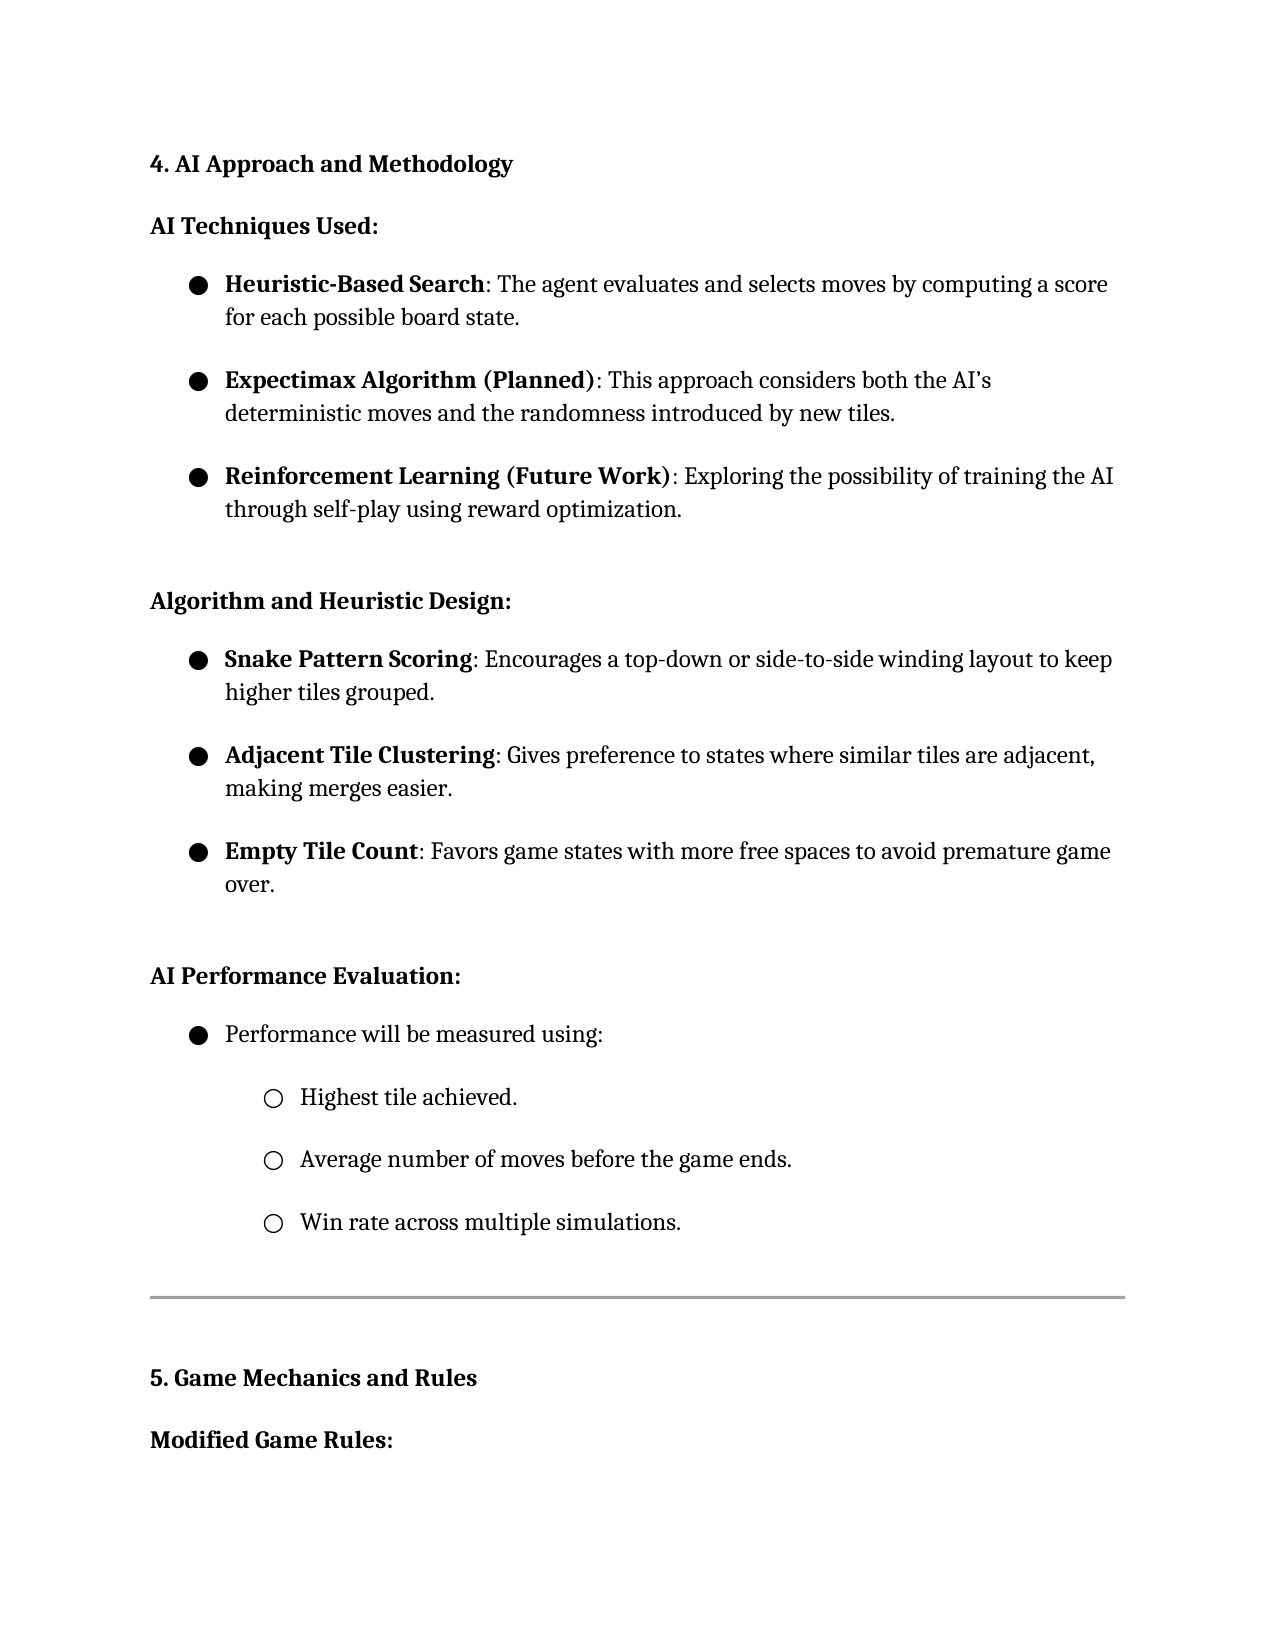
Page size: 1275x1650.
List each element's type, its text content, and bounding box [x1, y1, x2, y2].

subtitle Modified Game Rules: [150, 1426, 1125, 1454]
subtitle 5. Game Mechanics and Rules [150, 1363, 1125, 1392]
list Empty Tile Count: Favors game states with more free spaces to avoid premature game over. [187, 837, 1125, 928]
list Adjacent Tile Clustering: Gives preference to states where similar tiles are adjacent, making merges easier. [187, 741, 1125, 833]
list Average number of moves before the game ends. [262, 1145, 1125, 1204]
list Snake Pattern Scoring: Encourages a top-down or side-to-side winding layout to keep higher tiles grouped. [187, 645, 1125, 737]
list Expectimax Algorithm (Planned): This approach considers both the AI’s deterministic moves and the randomness introduced by new tiles. [187, 366, 1125, 458]
list Win rate across multiple simulations. [262, 1208, 1125, 1267]
subtitle 4. AI Approach and Methodology [150, 150, 1125, 179]
subtitle AI Techniques Used: [150, 212, 1125, 241]
list Performance will be measured using: [187, 1019, 1125, 1078]
subtitle Algorithm and Heuristic Design: [150, 587, 1125, 616]
list Heuristic-Based Search: The agent evaluates and selects moves by computing a score for each possible board state. [187, 270, 1125, 362]
list Highest tile achieved. [262, 1082, 1125, 1141]
list Reinforcement Learning (Future Work): Exploring the possibility of training the AI through self-play using reward optimization. [187, 462, 1125, 554]
subtitle AI Performance Evaluation: [150, 962, 1125, 990]
